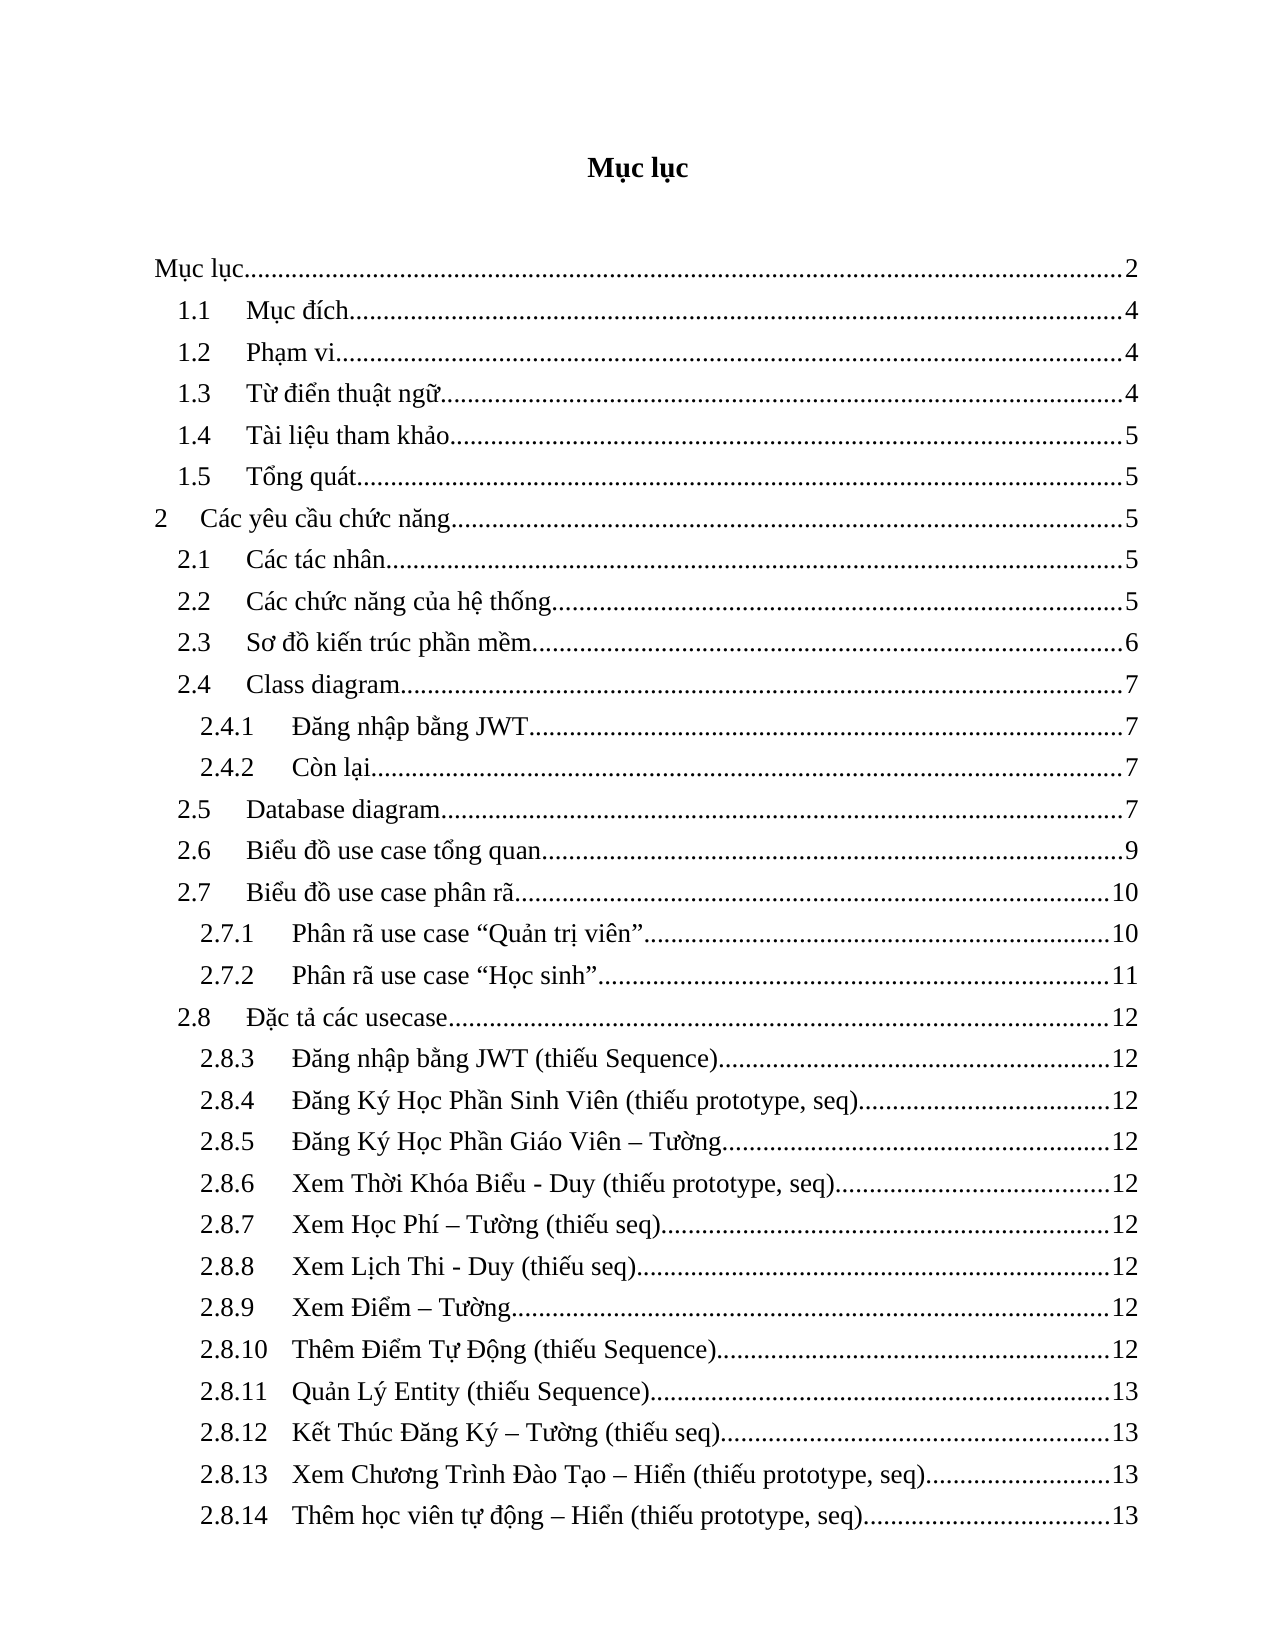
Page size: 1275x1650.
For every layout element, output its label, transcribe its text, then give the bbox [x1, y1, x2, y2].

subtitle Mục lục [154, 150, 1121, 183]
